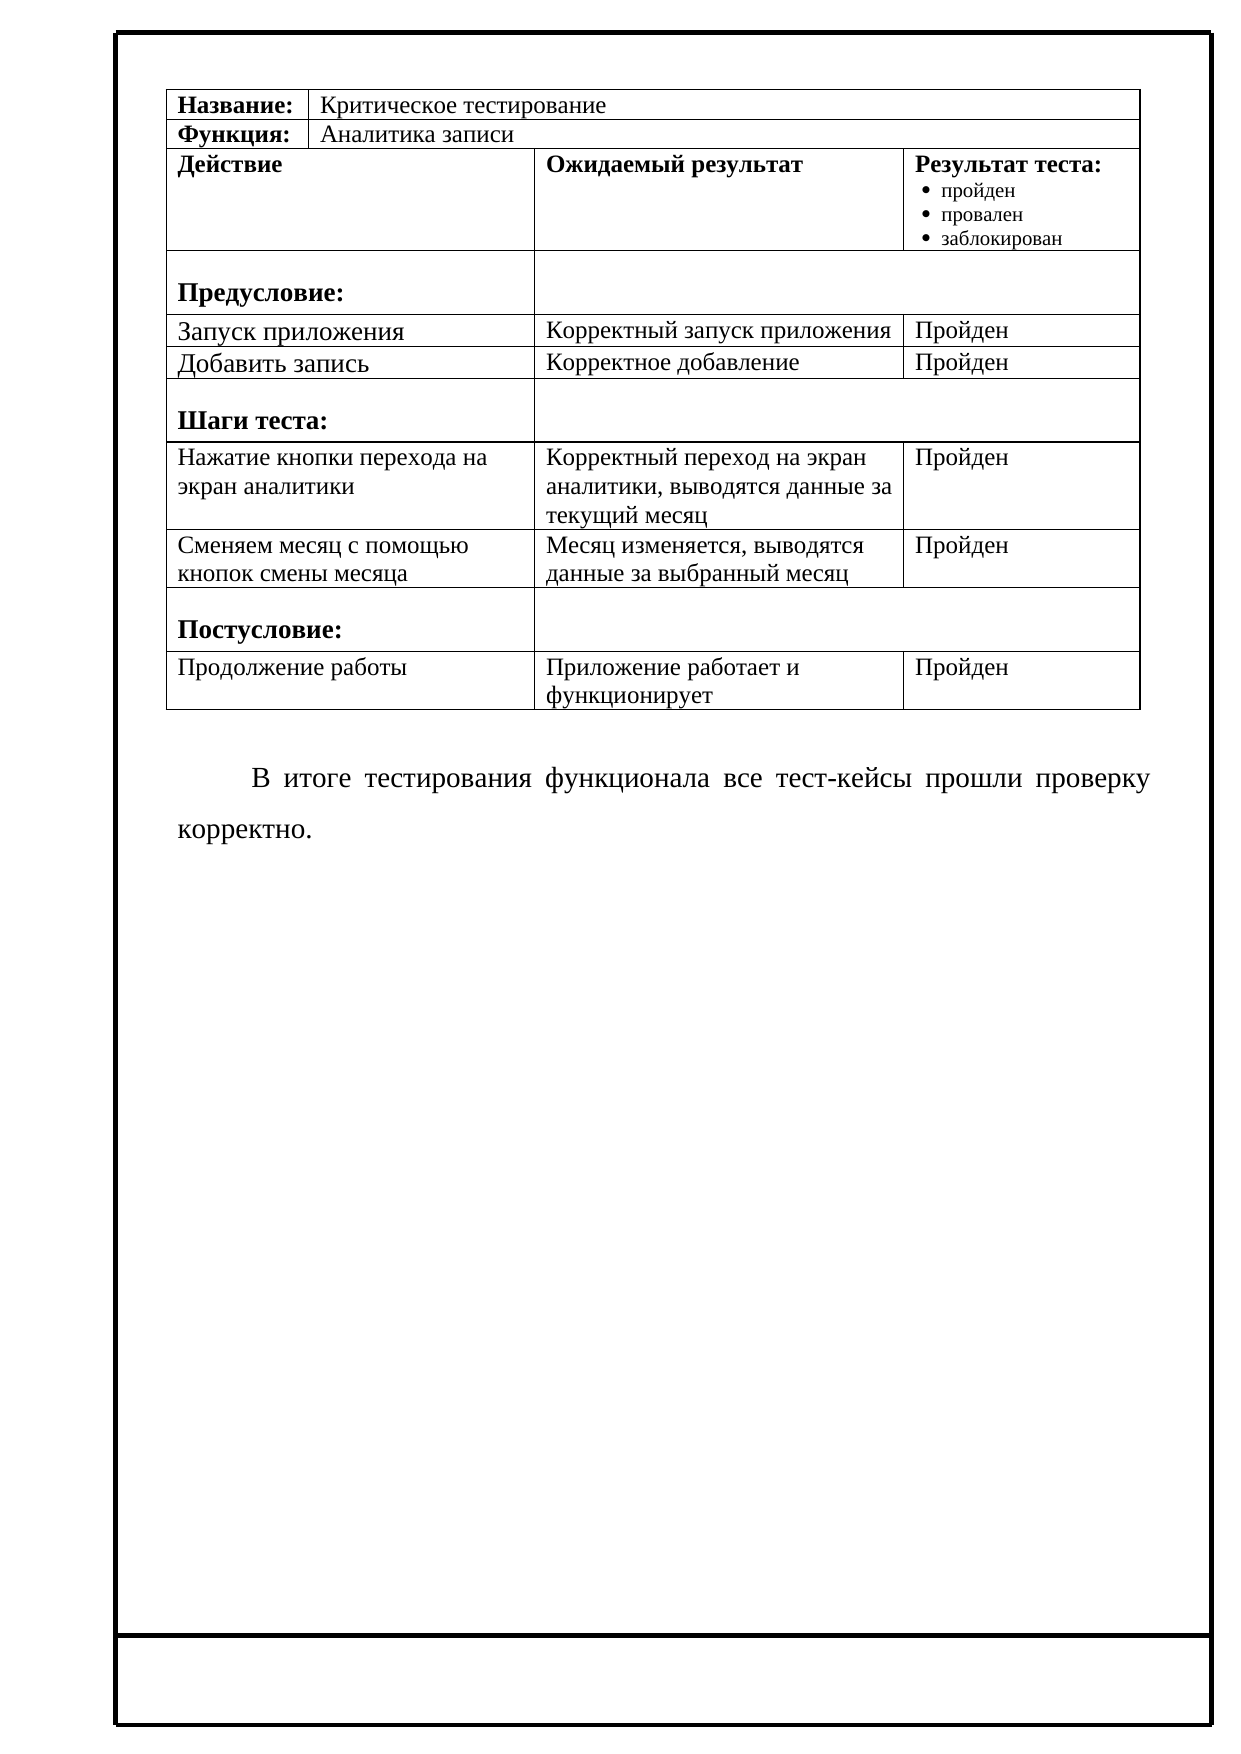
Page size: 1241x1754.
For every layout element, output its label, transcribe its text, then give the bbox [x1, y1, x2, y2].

table_cell Продолжение работы [167, 652, 534, 709]
table_cell Предусловие: [167, 251, 534, 314]
table_cell Действие [167, 149, 534, 250]
table_cell Корректный запуск приложения [535, 315, 903, 346]
table_cell Шаги теста: [167, 379, 534, 441]
text В итоге тестирования функционала все тест-кейсы прошли проверку корректно. [177, 761, 1152, 844]
table_cell [535, 251, 1139, 314]
table_cell Пройден [904, 530, 1139, 587]
table_cell Запуск приложения [167, 315, 534, 346]
table_header Критическое тестирование [309, 90, 1139, 118]
table_cell Функция: [167, 120, 308, 148]
table_cell Пройден [904, 347, 1139, 378]
table_cell Пройден [904, 652, 1139, 709]
table_header Название: [167, 90, 308, 118]
table_cell [535, 588, 1139, 651]
table_cell Добавить запись [167, 347, 534, 378]
table_cell Месяц изменяется, выводятся данные за выбранный месяц [535, 530, 903, 587]
table_cell Приложение работает и функционирует [535, 652, 903, 709]
table_cell Нажатие кнопки перехода на экран аналитики [167, 443, 534, 529]
table_cell Корректный переход на экран аналитики, выводятся данные за текущий месяц [535, 443, 903, 529]
table_cell Результат теста: пройден провален заблокирован [904, 149, 1139, 250]
table_cell Корректное добавление [535, 347, 903, 378]
table_cell [535, 379, 1139, 441]
table_cell Пройден [904, 315, 1139, 346]
table_cell Пройден [904, 443, 1139, 529]
table_cell Сменяем месяц с помощью кнопок смены месяца [167, 530, 534, 587]
table_cell Постусловие: [167, 588, 534, 651]
table_cell Аналитика записи [309, 120, 1139, 148]
table_cell Ожидаемый результат [535, 149, 903, 250]
